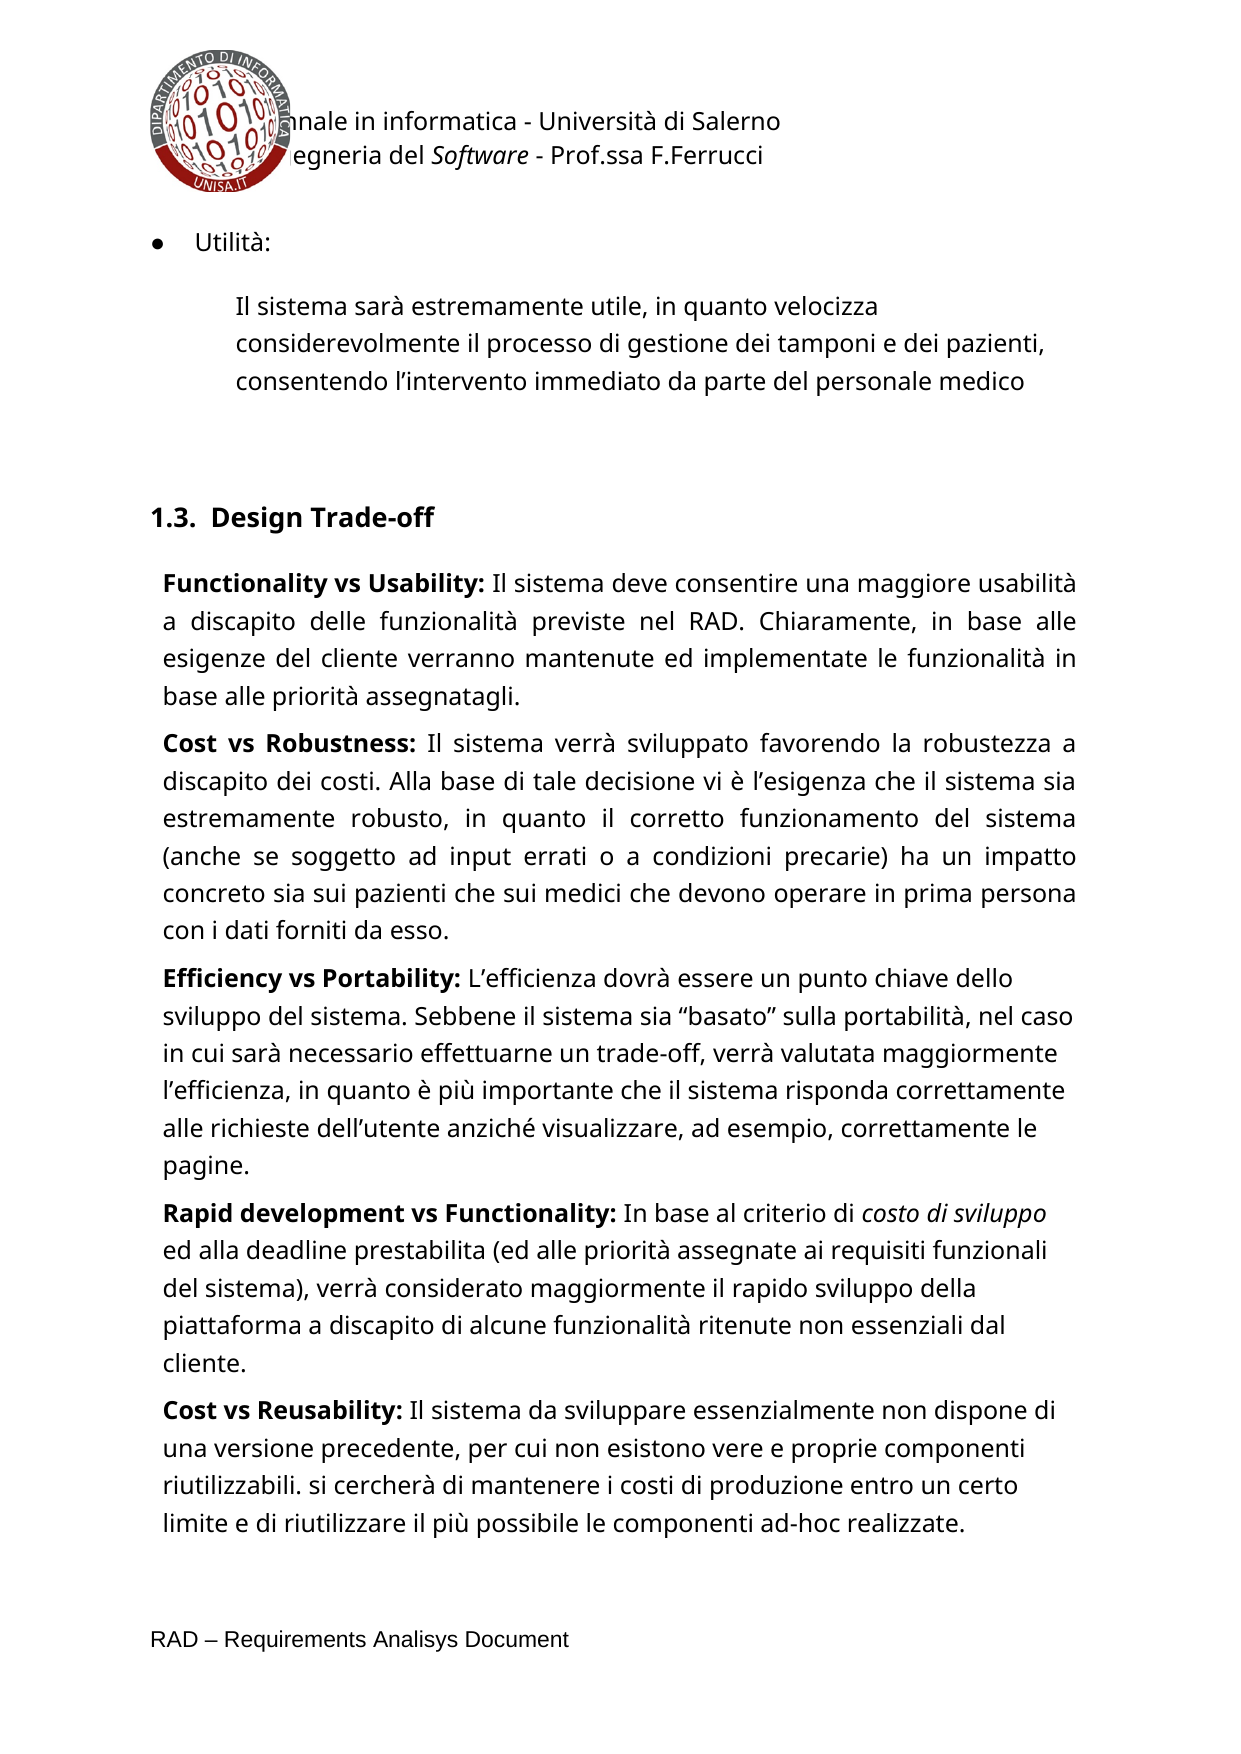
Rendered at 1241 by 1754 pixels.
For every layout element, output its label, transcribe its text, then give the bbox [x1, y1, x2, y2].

text Rapid development vs Functionality: In base al criterio di costo di sviluppo ed alla deadline prestabilita (ed alle priorità assegnate ai requisiti funzionali del sistema), verrà considerato maggiormente il rapido sviluppo della piattaforma a discapito di alcune funzionalità ritenute non essenziali dal cliente. [162, 1196, 1078, 1379]
text Functionality vs Usability: Il sistema deve consentire una maggiore usabilità a discapito delle funzionalità previste nel RAD. Chiaramente, in base alle esigenze del cliente verranno mantenute ed implementate le funzionalità in base alle priorità assegnatagli. [162, 566, 1078, 712]
text Cost vs Reusability: Il sistema da sviluppare essenzialmente non dispone di una versione precedente, per cui non esistono vere e proprie componenti riutilizzabili. si cercherà di mantenere i costi di produzione entro un certo limite e di riutilizzare il più possibile le componenti ad-hoc realizzate. [162, 1393, 1078, 1539]
text Il sistema sarà estremamente utile, in quanto velocizza considerevolmente il processo di gestione dei tamponi e dei pazienti, consentendo l’intervento immediato da parte del personale medico [235, 289, 1090, 398]
text ● Utilità: [150, 224, 1090, 259]
picture [149, 50, 290, 191]
text Efficiency vs Portability: L’efficienza dovrà essere un punto chiave dello sviluppo del sistema. Sebbene il sistema sia “basato” sulla portabilità, nel caso in cui sarà necessario effettuarne un trade-off, verrà valutata maggiormente l’efficienza, in quanto è più importante che il sistema risponda correttamente alle richieste dell’utente anziché visualizzare, ad esempio, correttamente le pagine. [162, 961, 1078, 1182]
text Cost vs Robustness: Il sistema verrà sviluppato favorendo la robustezza a discapito dei costi. Alla base di tale decisione vi è l’esigenza che il sistema sia estremamente robusto, in quanto il corretto funzionamento del sistema (anche se soggetto ad input errati o a condizioni precarie) ha un impatto concreto sia sui pazienti che sui medici che devono operare in prima persona con i dati forniti da esso. [162, 726, 1078, 947]
subtitle 1.3. Design Trade-off [150, 499, 1090, 536]
